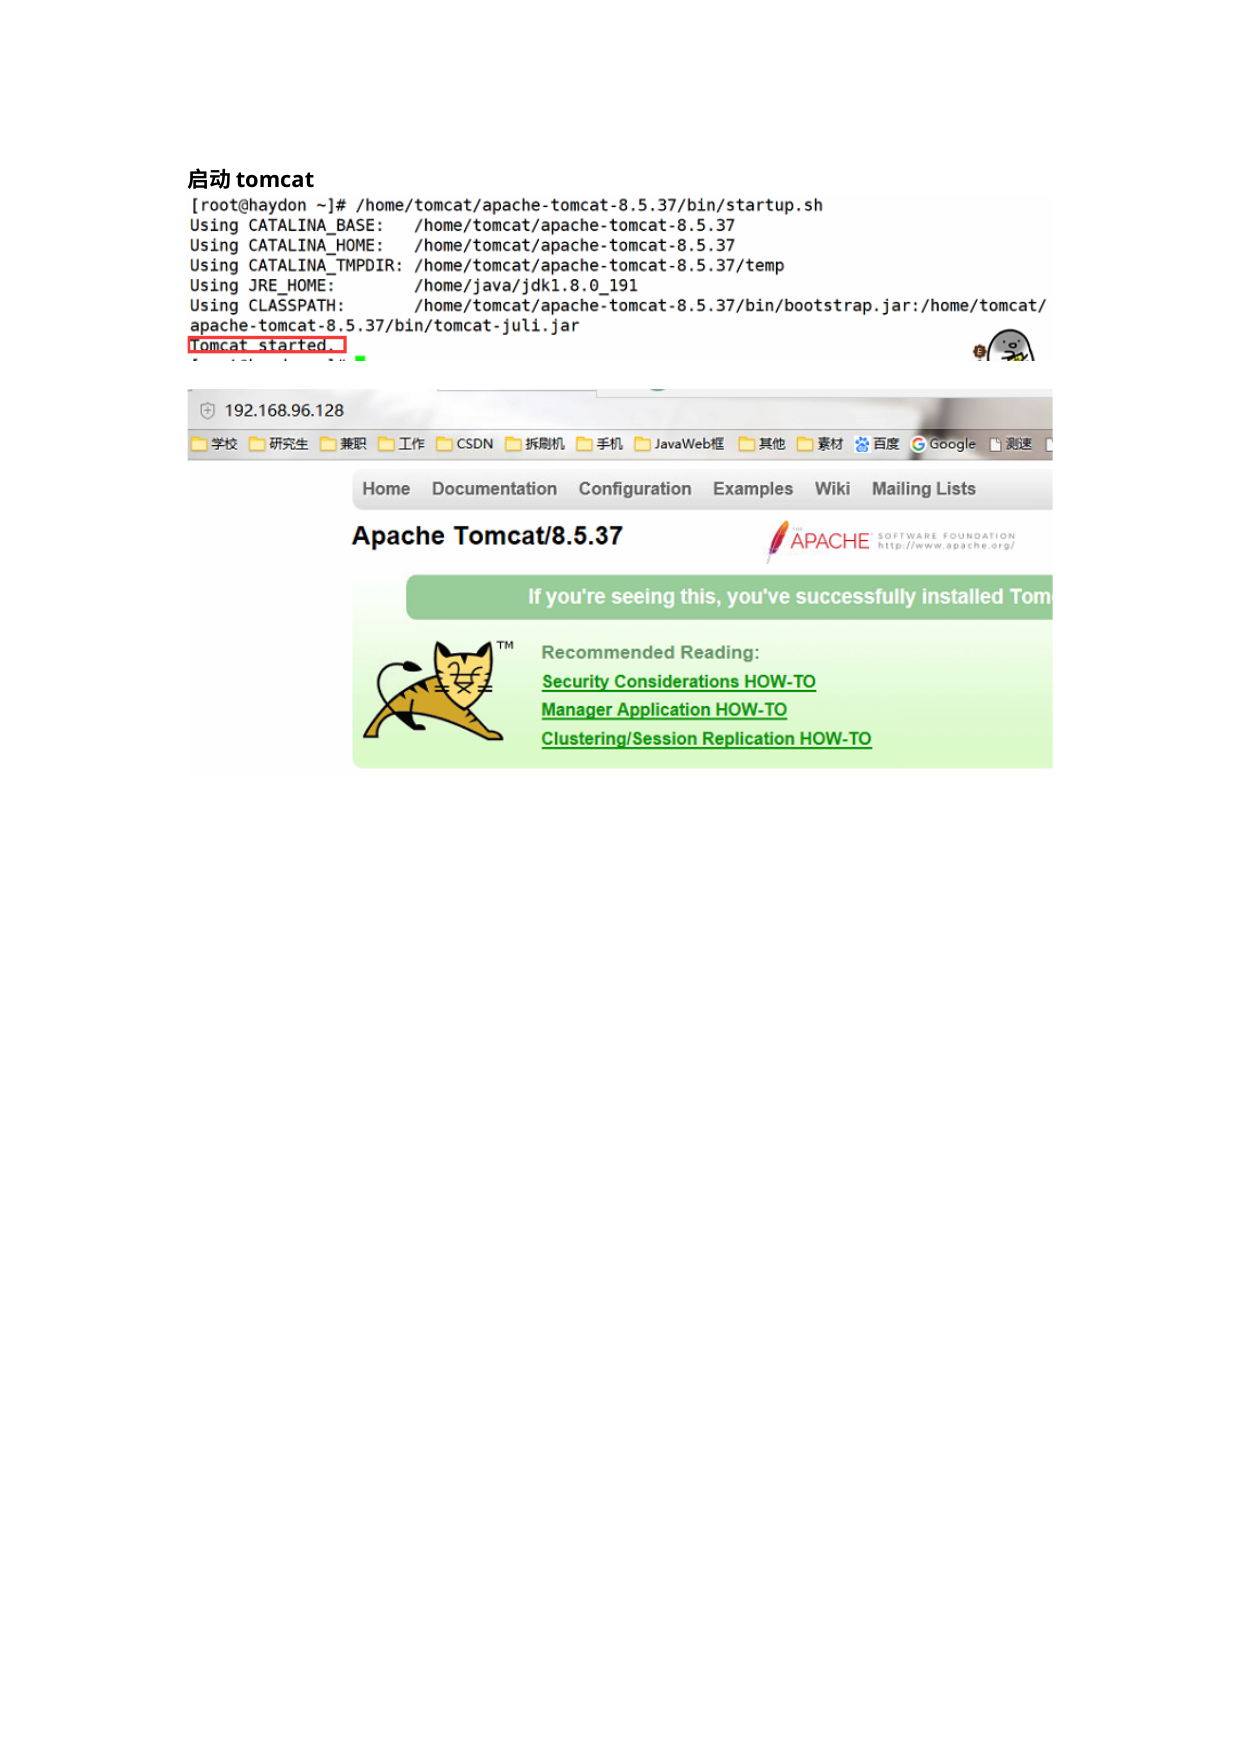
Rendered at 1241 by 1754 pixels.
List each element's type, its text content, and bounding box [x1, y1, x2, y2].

picture [187, 194, 1053, 361]
text 启动tomcat [187, 162, 1053, 194]
picture [187, 389, 1053, 778]
